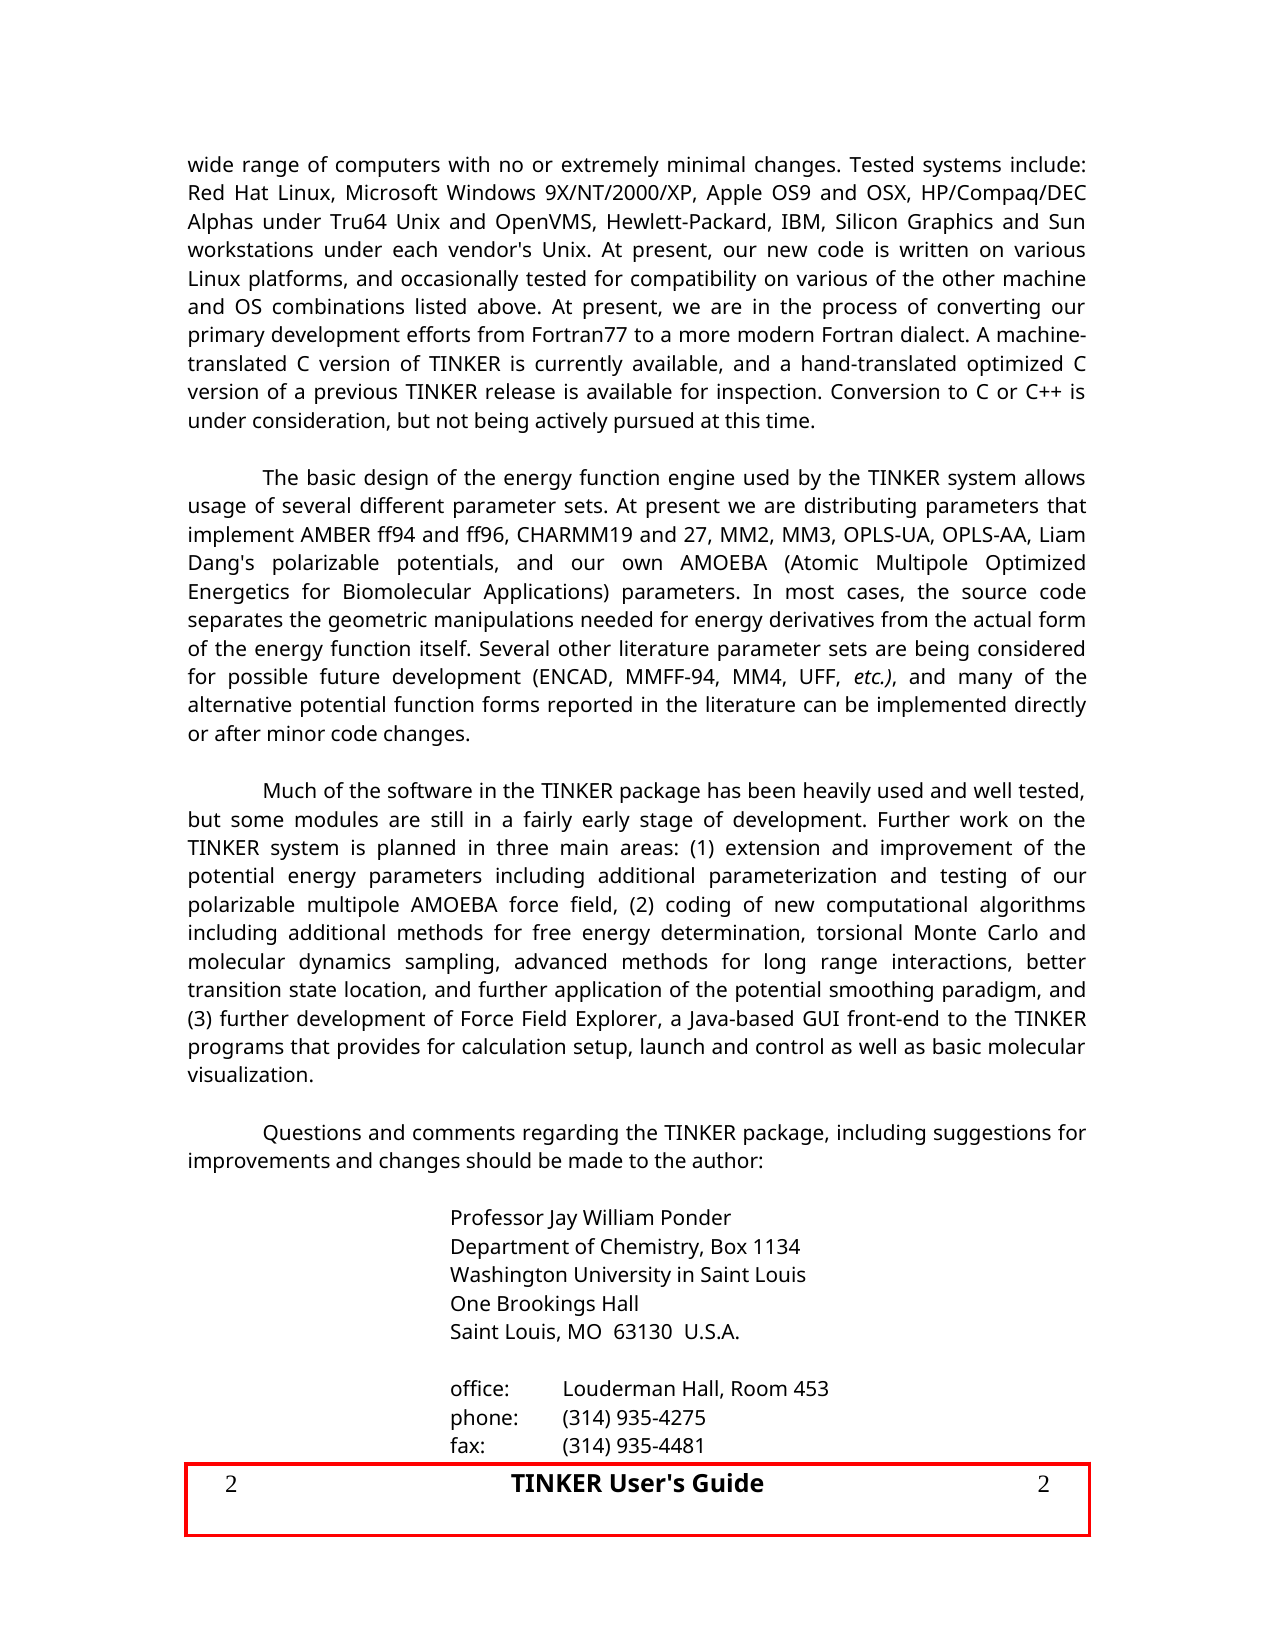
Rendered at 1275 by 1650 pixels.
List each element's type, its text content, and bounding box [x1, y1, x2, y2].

text Questions and comments regarding the TINKER package, including suggestions for improvements and changes should be made to the author: [187, 1118, 1087, 1175]
text office: Louderman Hall, Room 453 [187, 1374, 1087, 1403]
text Much of the software in the TINKER package has been heavily used and well tested, but some modules are still in a fairly early stage of development. Further work on the TINKER system is planned in three main areas: (1) extension and improvement of the potential energy parameters including additional parameterization and testing of our polarizable multipole AMOEBA force field, (2) coding of new computational algorithms including additional methods for free energy determination, torsional Monte Carlo and molecular dynamics sampling, advanced methods for long range interactions, better transition state location, and further application of the potential smoothing paradigm, and (3) further development of Force Field Explorer, a Java-based GUI front-end to the TINKER programs that provides for calculation setup, launch and control as well as basic molecular visualization. [187, 776, 1087, 1089]
text Saint Louis, MO 63130 U.S.A. [187, 1317, 1087, 1346]
text One Brookings Hall [187, 1289, 1087, 1317]
text Professor Jay William Ponder [187, 1203, 1087, 1232]
text Washington University in Saint Louis [187, 1260, 1087, 1289]
text Department of Chemistry, Box 1134 [187, 1232, 1087, 1260]
text fax: (314) 935-4481 [187, 1431, 1087, 1460]
text The basic design of the energy function engine used by the TINKER system allows usage of several different parameter sets. At present we are distributing parameters that implement AMBER ff94 and ff96, CHARMM19 and 27, MM2, MM3, OPLS-UA, OPLS-AA, Liam Dang's polarizable potentials, and our own AMOEBA (Atomic Multipole Optimized Energetics for Biomolecular Applications) parameters. In most cases, the source code separates the geometric manipulations needed for energy derivatives from the actual form of the energy function itself. Several other literature parameter sets are being considered for possible future development (ENCAD, MMFF-94, MM4, UFF, etc.), and many of the alternative potential function forms reported in the literature can be implemented directly or after minor code changes. [187, 463, 1087, 747]
text phone: (314) 935-4275 [187, 1403, 1087, 1431]
